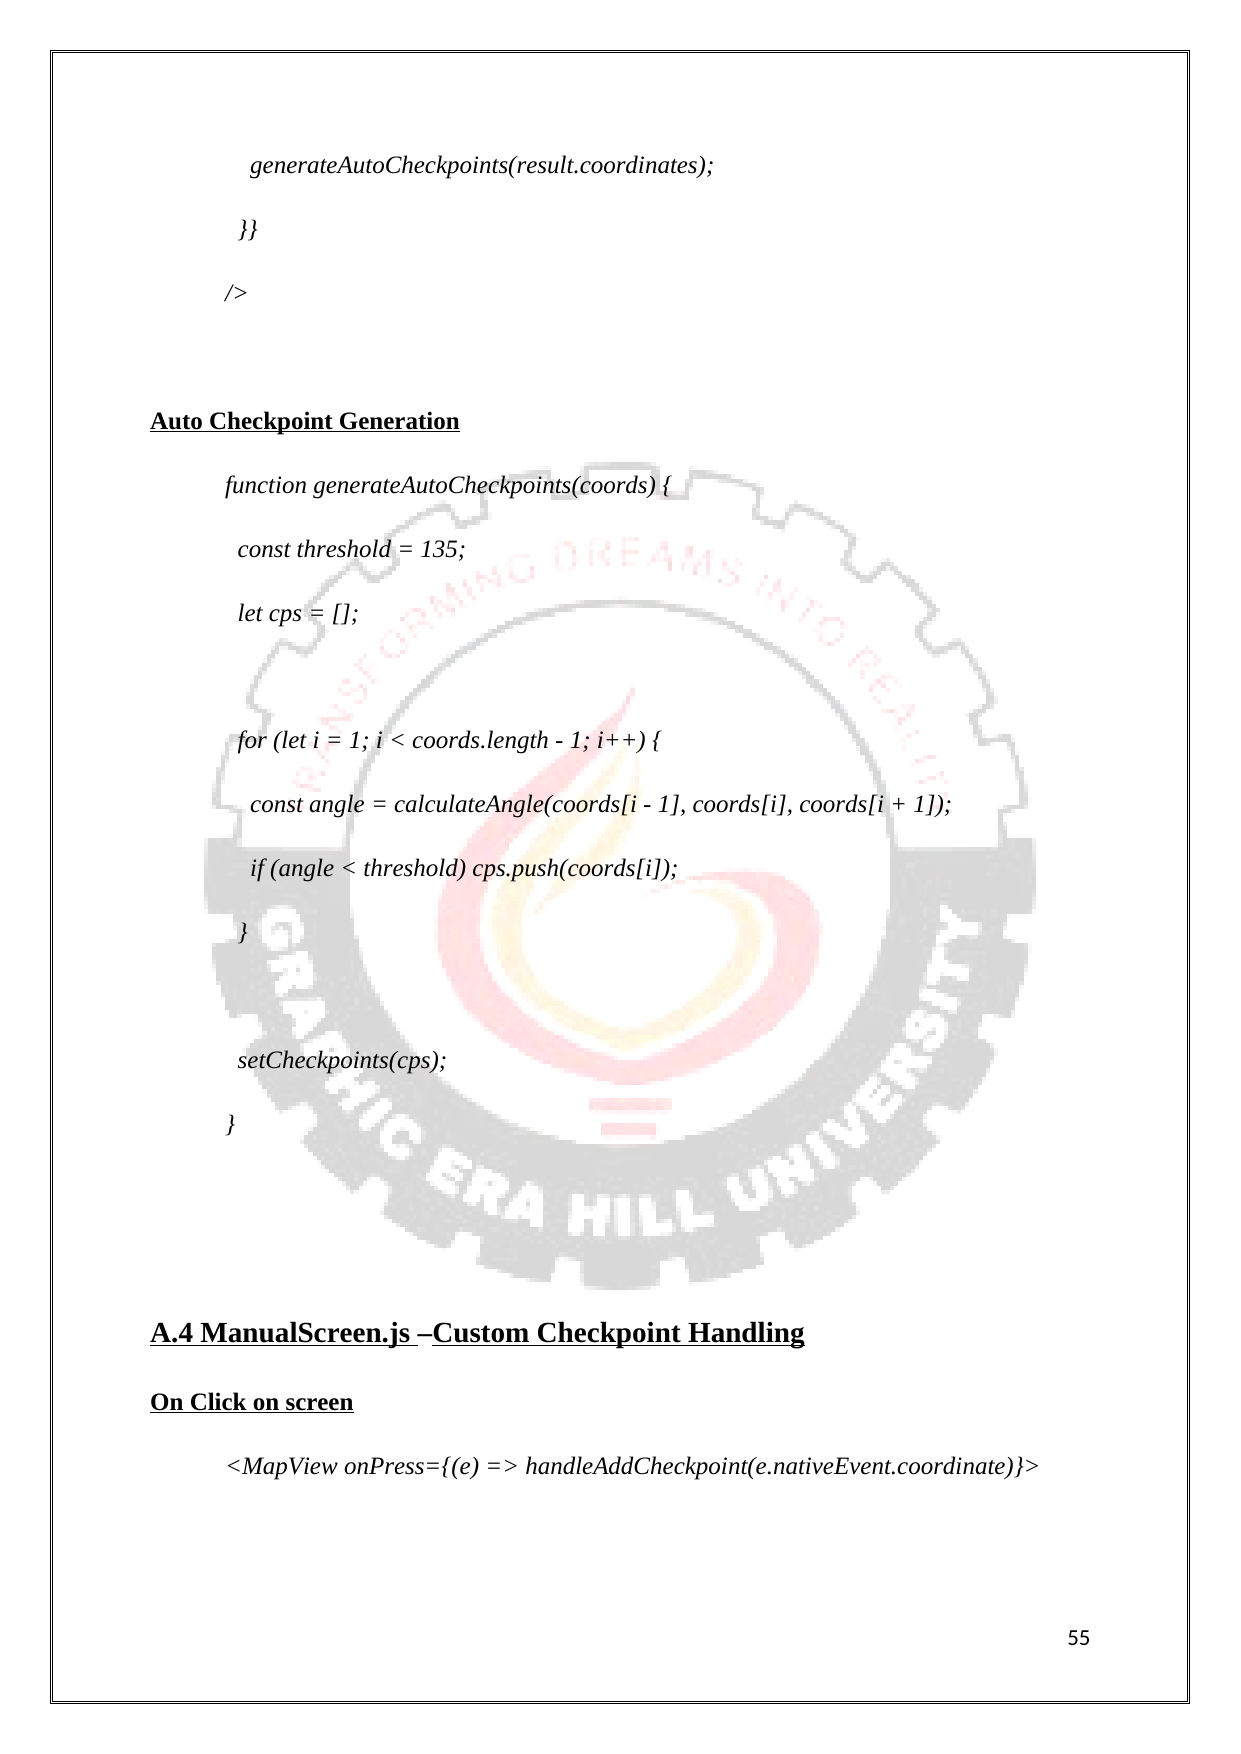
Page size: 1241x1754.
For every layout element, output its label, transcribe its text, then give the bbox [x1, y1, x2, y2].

text function generateAutoCheckpoints(coords) { [225, 470, 1090, 498]
text <MapView onPress={(e) => handleAddCheckpoint(e.nativeEvent.coordinate)}> [225, 1451, 1090, 1479]
text let cps = []; [225, 598, 1090, 626]
text setCheckpoints(cps); [225, 1045, 1090, 1074]
text /> [225, 278, 1090, 307]
text On Click on screen [150, 1387, 1090, 1416]
text const threshold = 135; [225, 534, 1090, 562]
text } [225, 1109, 1090, 1138]
text }} [225, 214, 1090, 243]
text for (let i = 1; i < coords.length - 1; i++) { [225, 726, 1090, 754]
text } [225, 917, 1090, 946]
text generateAutoCheckpoints(result.coordinates); [225, 150, 1090, 179]
text A.4 ManualScreen.js –Custom Checkpoint Handling [150, 1316, 1090, 1349]
text if (angle < threshold) cps.push(coords[i]); [225, 853, 1090, 882]
text Auto Checkpoint Generation [150, 406, 1090, 434]
text const angle = calculateAngle(coords[i - 1], coords[i], coords[i + 1]); [225, 789, 1090, 818]
